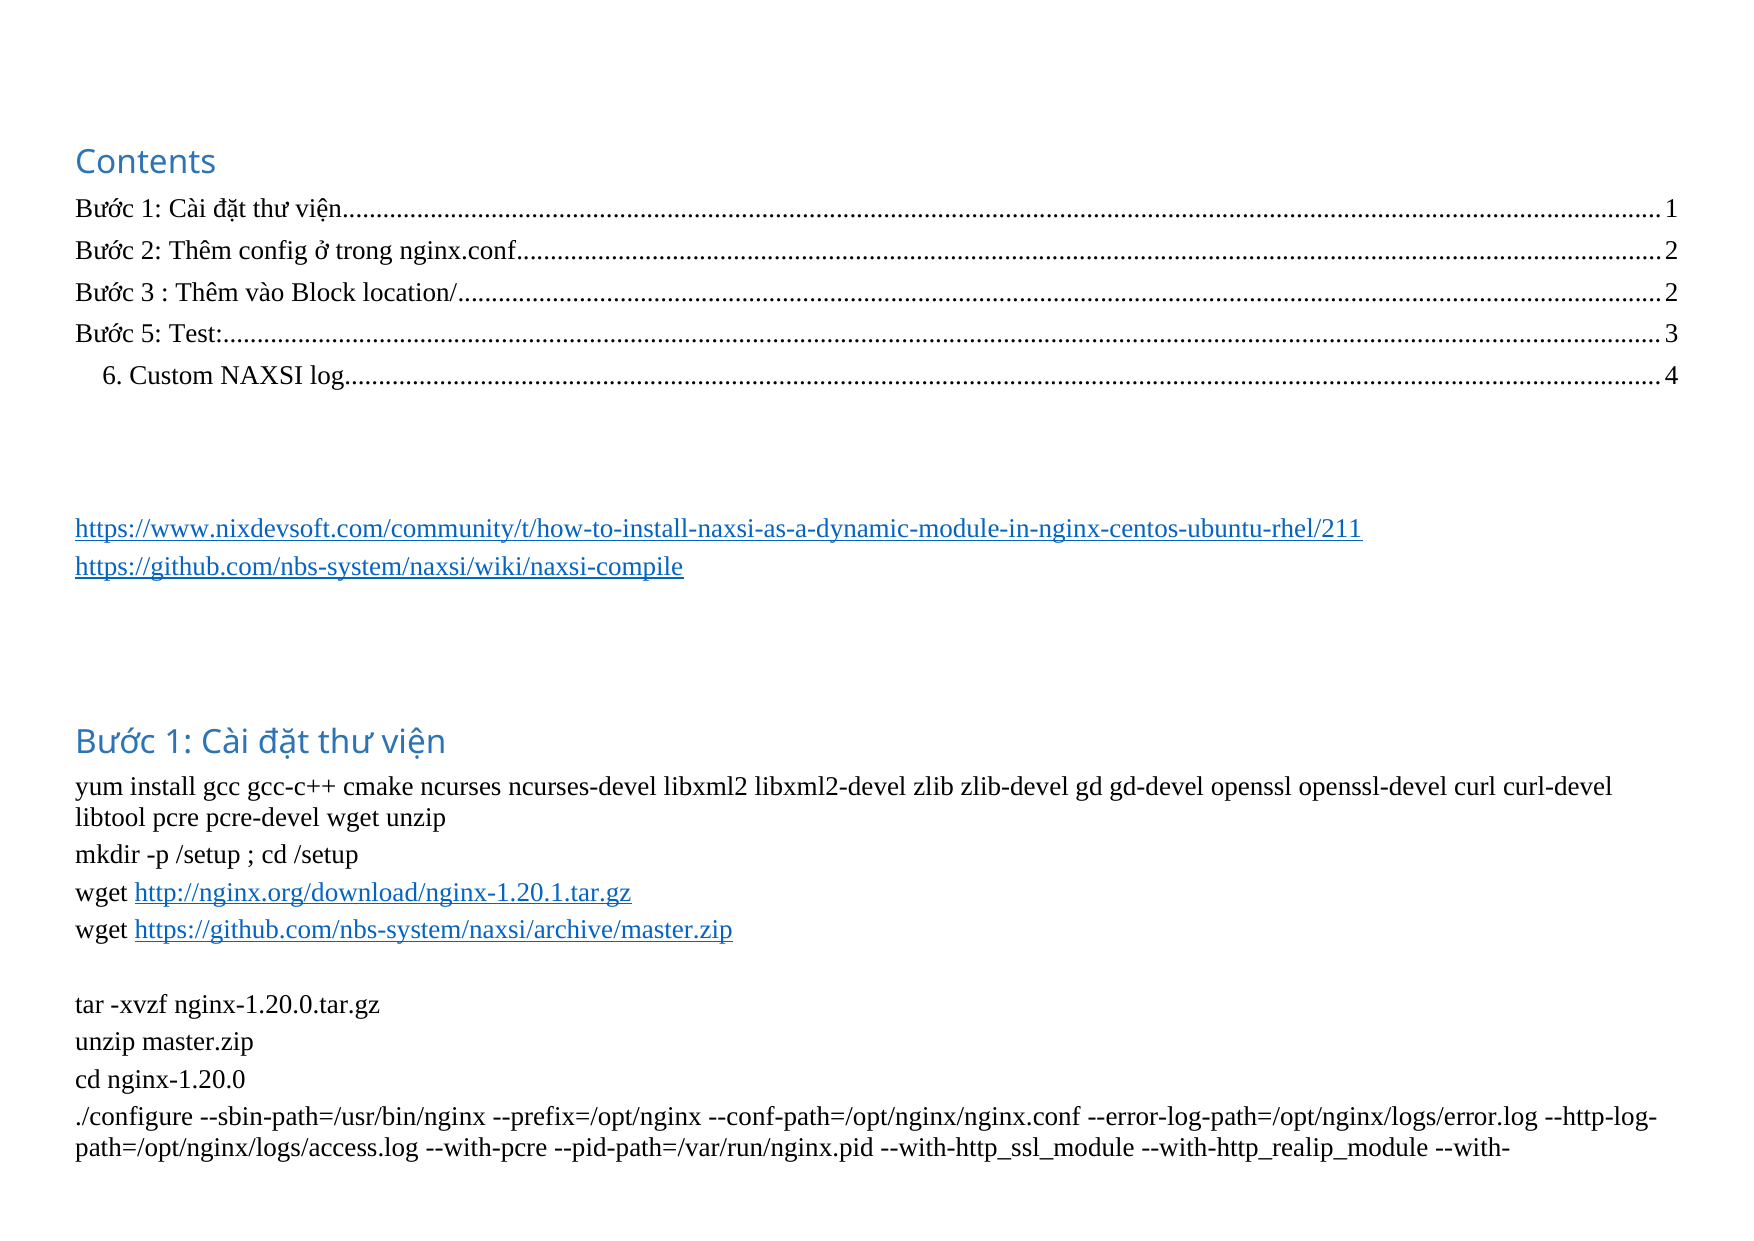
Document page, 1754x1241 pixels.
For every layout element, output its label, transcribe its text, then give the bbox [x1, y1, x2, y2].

subtitle Bước 1: Cài đặt thư viện [75, 718, 1679, 764]
text wget http://nginx.org/download/nginx-1.20.1.tar.gz [75, 876, 1679, 907]
text unzip master.zip [75, 1026, 1679, 1057]
text https://github.com/nbs-system/naxsi/wiki/naxsi-compile [75, 550, 1679, 581]
text https://www.nixdevsoft.com/community/t/how-to-install-naxsi-as-a-dynamic-module-in-nginx-centos-ubuntu-rhel/211 [75, 513, 1679, 544]
text mkdir -p /setup ; cd /setup [75, 838, 1679, 870]
text tar -xvzf nginx-1.20.0.tar.gz [75, 988, 1679, 1019]
text cd nginx-1.20.0 [75, 1063, 1679, 1094]
text yum install gcc gcc-c++ cmake ncurses ncurses-devel libxml2 libxml2-devel zlib zlib-devel gd gd-devel openssl openssl-devel curl curl-devel libtool pcre pcre-devel wget unzip [75, 770, 1679, 832]
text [75, 1100, 1679, 1163]
text wget https://github.com/nbs-system/naxsi/archive/master.zip [75, 913, 1679, 944]
